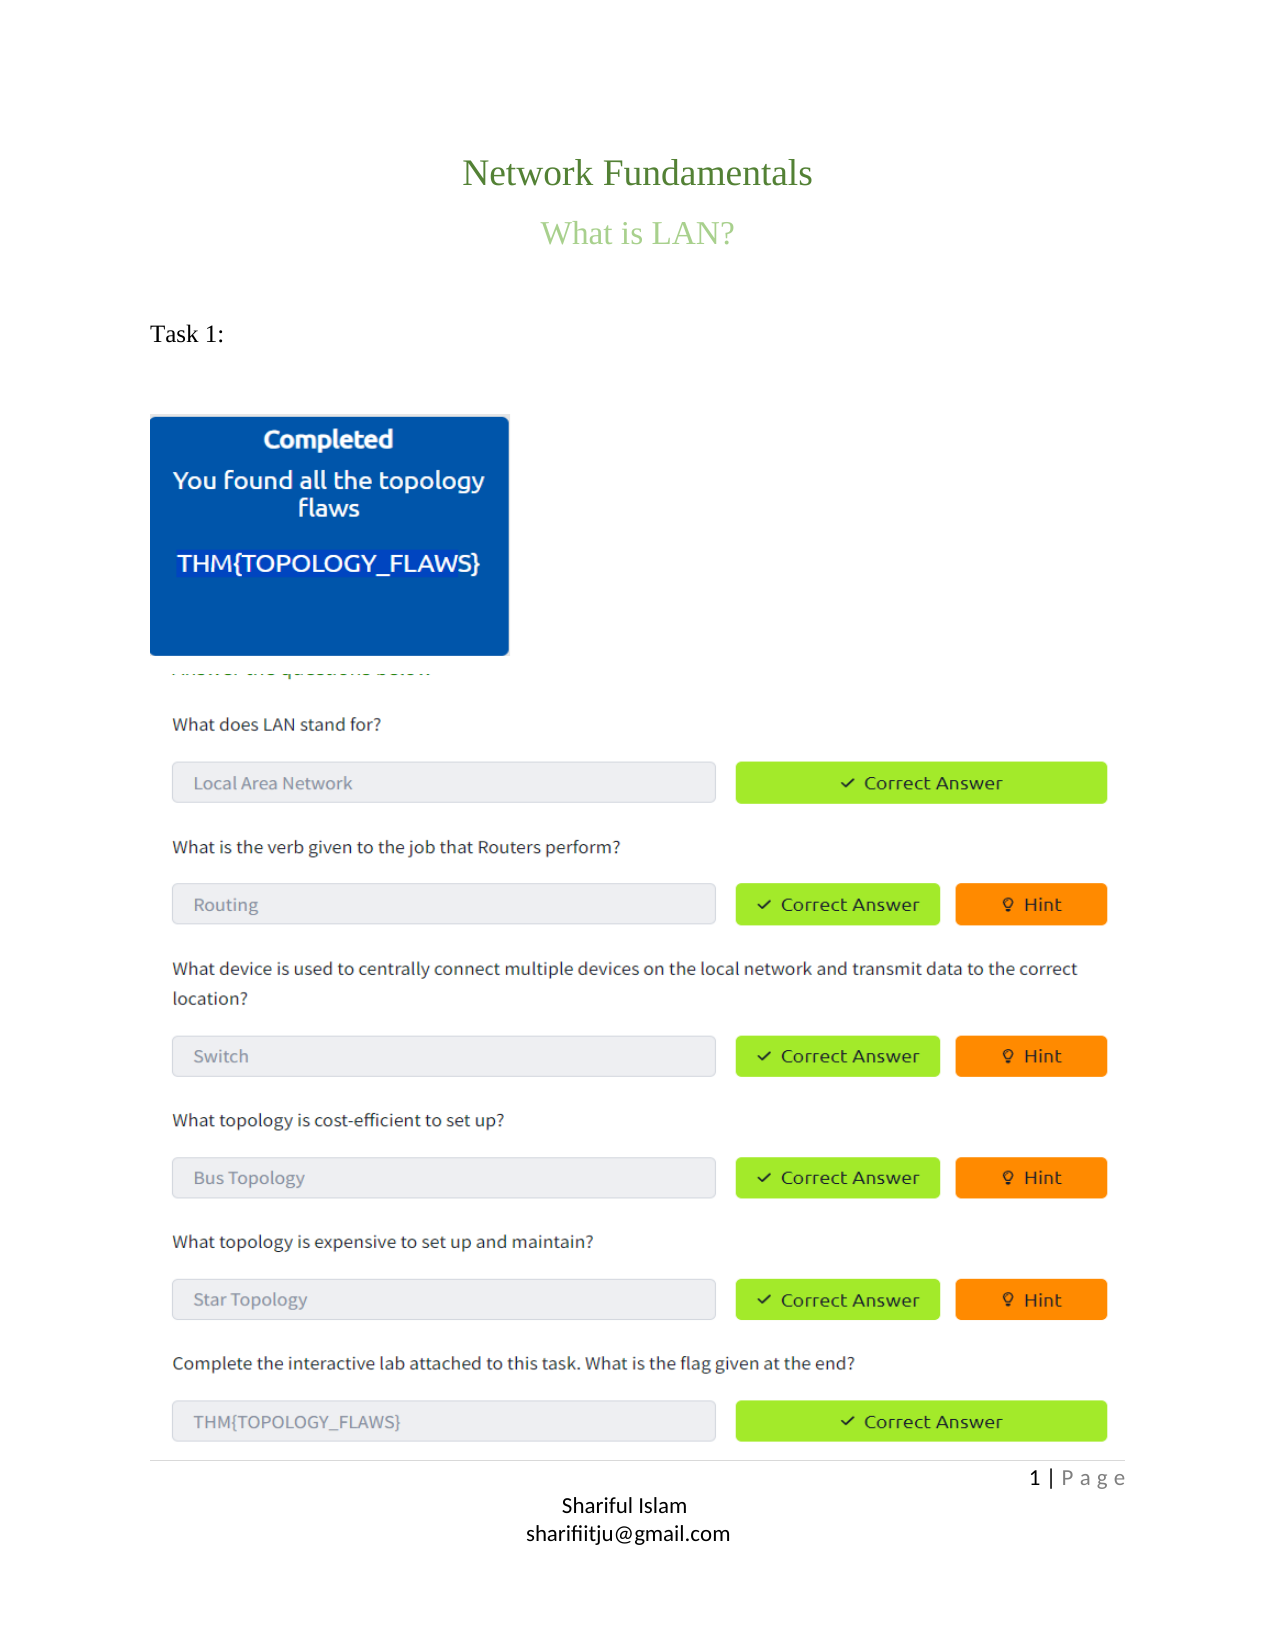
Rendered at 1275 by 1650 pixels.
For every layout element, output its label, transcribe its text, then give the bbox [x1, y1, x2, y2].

text Network Fundamentals [150, 150, 1125, 193]
picture [150, 414, 511, 656]
text What is LAN? [150, 213, 1125, 252]
picture [150, 674, 1125, 1454]
text Task 1: [150, 319, 1125, 348]
